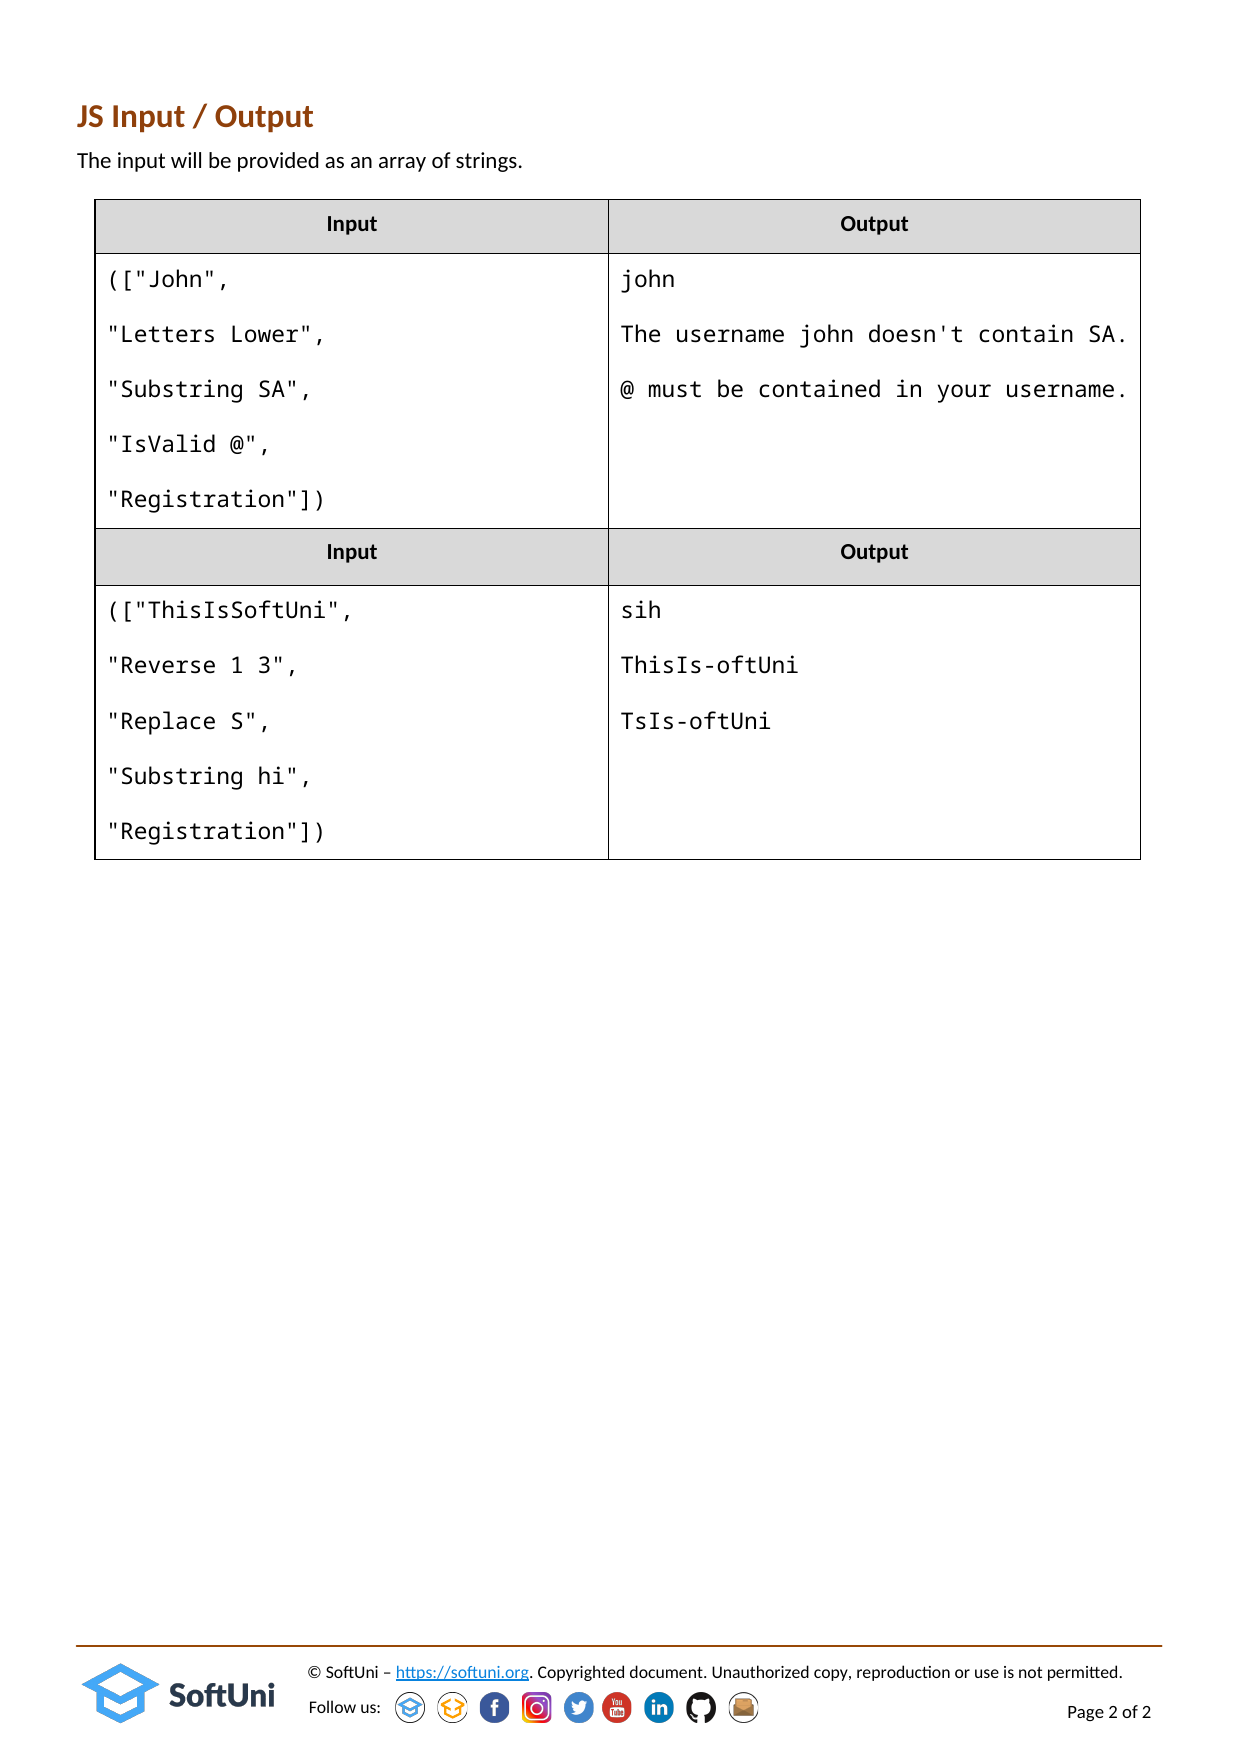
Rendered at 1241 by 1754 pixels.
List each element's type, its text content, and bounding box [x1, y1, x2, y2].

table_cell sih ThisIs-oftUni TsIs-oftUni [609, 586, 1140, 859]
picture [564, 1692, 594, 1723]
table_header Input [96, 200, 608, 253]
picture [728, 1692, 759, 1723]
picture [658, 1705, 667, 1714]
table_cell (["ThisIsSoftUni", "Reverse 1 3", "Replace S", "Substring hi", "Registration"]) [96, 586, 608, 859]
picture [75, 1658, 281, 1729]
table_cell (["John", "Letters Lower", "Substring SA", "IsValid @", "Registration"]) [96, 254, 608, 528]
table_cell john The username john doesn't contain SA. @ must be contained in your username. [609, 254, 1140, 528]
picture [665, 1692, 674, 1701]
picture [602, 1692, 632, 1723]
picture [686, 1692, 716, 1723]
picture [644, 1714, 653, 1723]
table_header Output [609, 200, 1140, 253]
picture [395, 1692, 425, 1723]
table_cell Input [96, 529, 608, 585]
text The input will be provided as an array of strings. [77, 146, 1163, 174]
table_cell Output [609, 529, 1140, 585]
picture [522, 1692, 552, 1723]
picture [437, 1692, 468, 1723]
subtitle JS Input / Output [77, 95, 1163, 136]
picture [479, 1692, 510, 1723]
picture [644, 1692, 653, 1701]
picture [665, 1714, 674, 1723]
